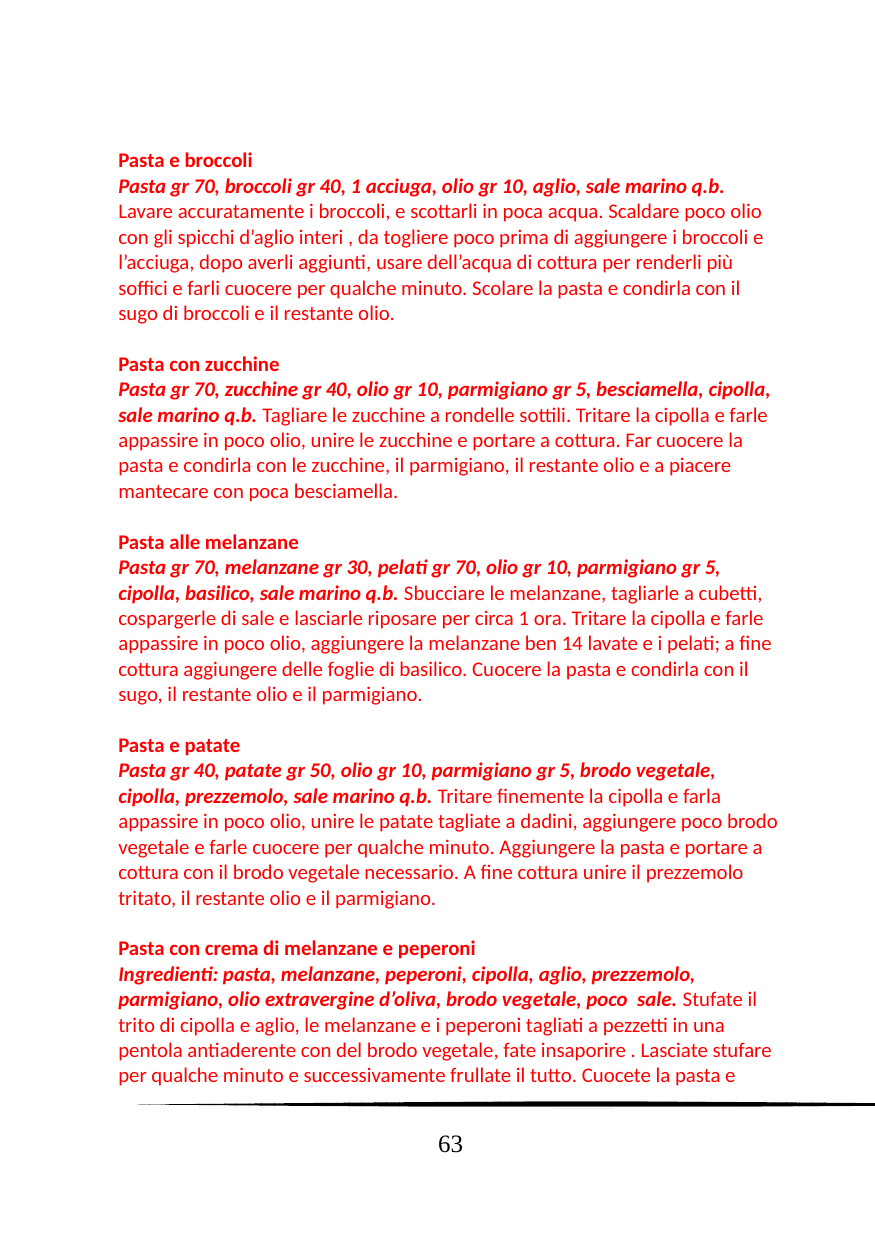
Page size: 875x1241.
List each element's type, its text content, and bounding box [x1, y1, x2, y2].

text Pasta gr 70, melanzane gr 30, pelati gr 70, olio gr 10, parmigiano gr 5, cipolla, basilico, sale marino q.b. Sbucciare le melanzane, tagliarle a cubetti, cospargerle di sale e lasciarle riposare per circa 1 ora. Tritare la cipolla e farle appassire in poco olio, aggiungere la melanzane ben 14 lavate e i pelati; a fine cottura aggiungere delle foglie di basilico. Cuocere la pasta e condirla con il sugo, il restante olio e il parmigiano. [118, 554, 783, 707]
text Pasta e broccoli [118, 148, 783, 173]
text Pasta con zucchine [118, 351, 783, 376]
text Pasta con crema di melanzane e peperoni [118, 936, 783, 961]
text Pasta gr 40, patate gr 50, olio gr 10, parmigiano gr 5, brodo vegetale, cipolla, prezzemolo, sale marino q.b. Tritare finemente la cipolla e farla appassire in poco olio, unire le patate tagliate a dadini, aggiungere poco brodo vegetale e farle cuocere per qualche minuto. Aggiungere la pasta e portare a cottura con il brodo vegetale necessario. A fine cottura unire il prezzemolo tritato, il restante olio e il parmigiano. [118, 758, 783, 910]
text Pasta e patate [118, 732, 783, 758]
text Pasta alle melanzane [118, 529, 783, 554]
picture [136, 1100, 875, 1109]
text Pasta gr 70, zucchine gr 40, olio gr 10, parmigiano gr 5, besciamella, cipolla, sale marino q.b. Tagliare le zucchine a rondelle sottili. Tritare la cipolla e farle appassire in poco olio, unire le zucchine e portare a cottura. Far cuocere la pasta e condirla con le zucchine, il parmigiano, il restante olio e a piacere mantecare con poca besciamella. [118, 376, 783, 503]
text Pasta gr 70, broccoli gr 40, 1 acciuga, olio gr 10, aglio, sale marino q.b. Lavare accuratamente i broccoli, e scottarli in poca acqua. Scaldare poco olio con gli spicchi d’aglio interi , da togliere poco prima di aggiungere i broccoli e l’acciuga, dopo averli aggiunti, usare dell’acqua di cottura per renderli più soffici e farli cuocere per qualche minuto. Scolare la pasta e condirla con il sugo di broccoli e il restante olio. [118, 173, 783, 326]
